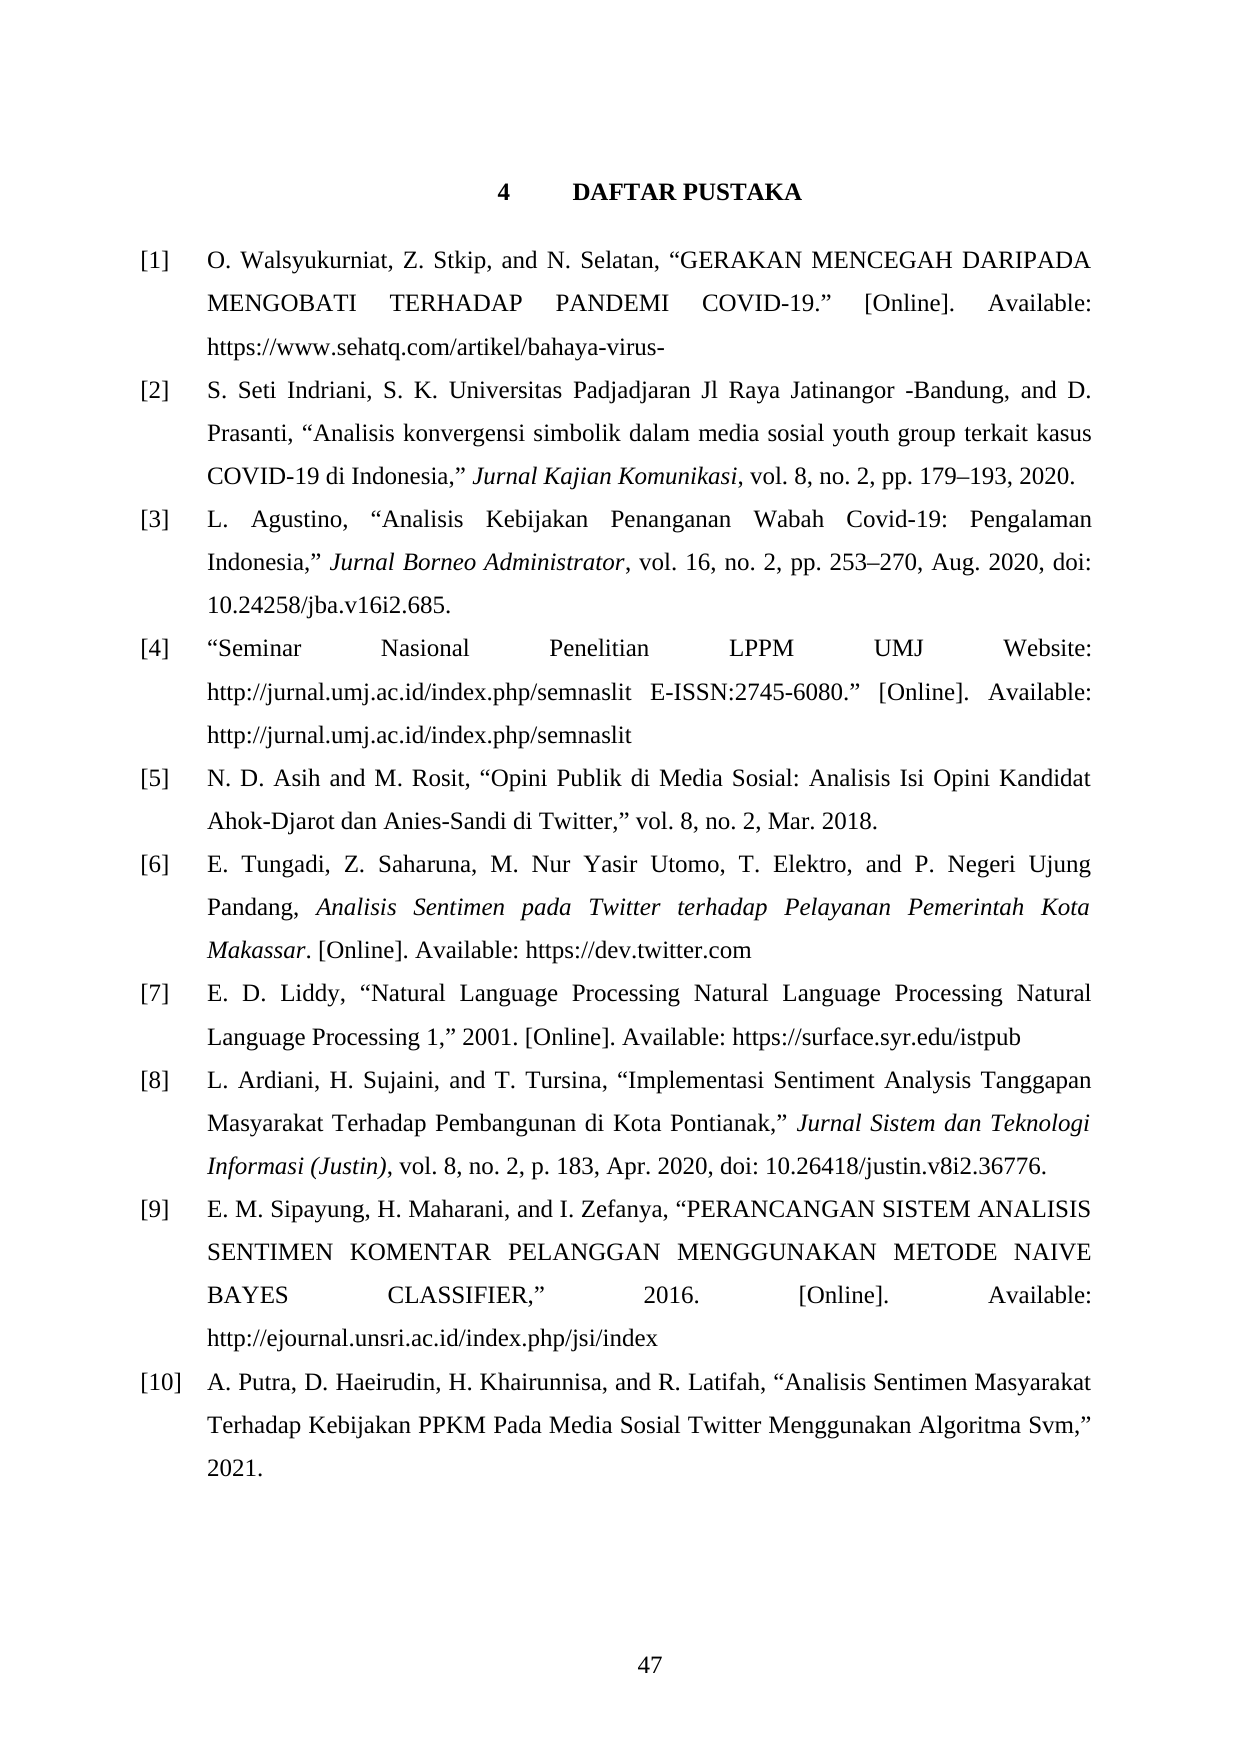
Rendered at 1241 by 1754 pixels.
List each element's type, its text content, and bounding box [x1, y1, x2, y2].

subtitle DAFTAR PUSTAKA [207, 177, 1092, 206]
